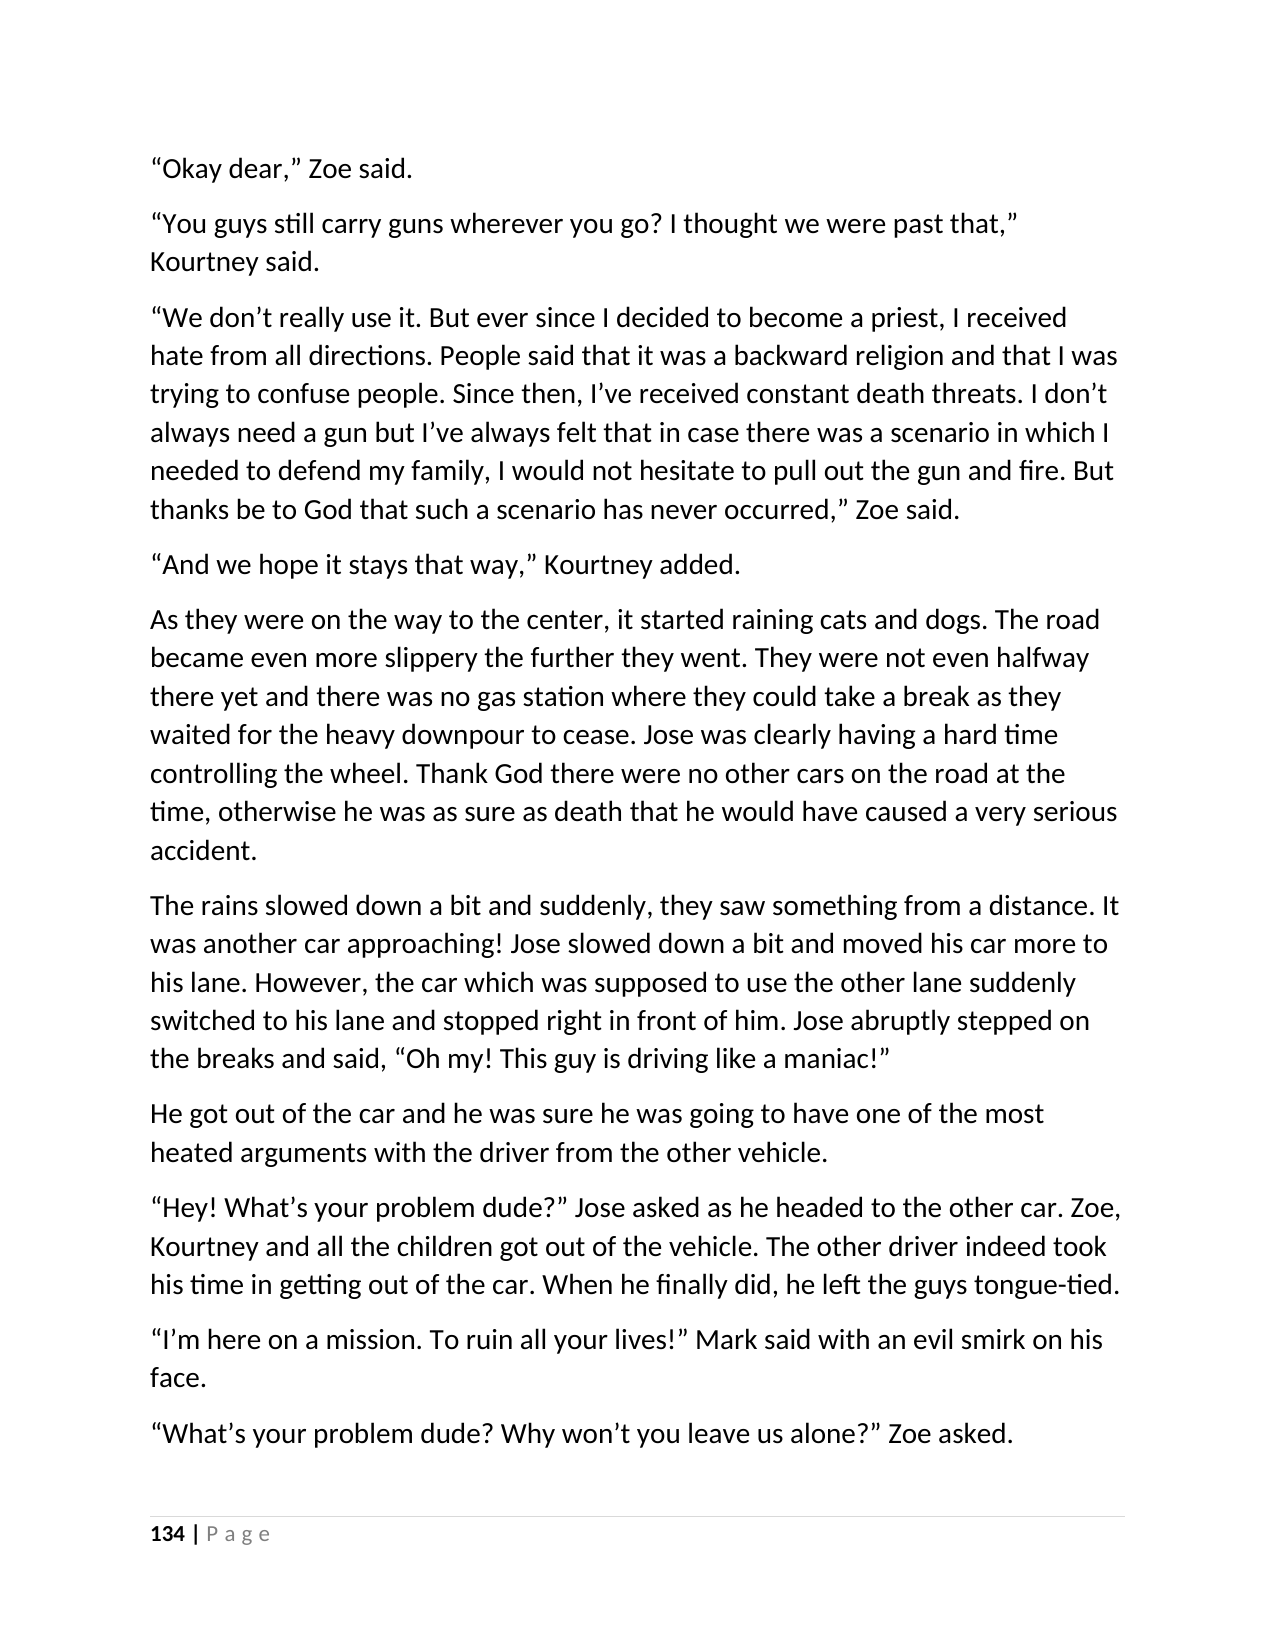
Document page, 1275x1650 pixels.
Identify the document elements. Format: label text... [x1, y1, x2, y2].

text “What’s your problem dude? Why won’t you leave us alone?” Zoe asked. [150, 1415, 1125, 1450]
text He got out of the car and he was sure he was going to have one of the most heated arguments with the driver from the other vehicle. [150, 1096, 1125, 1170]
text The rains slowed down a bit and suddenly, they saw something from a distance. It was another car approaching! Jose slowed down a bit and moved his car more to his lane. However, the car which was supposed to use the other lane suddenly switched to his lane and stopped right in front of him. Jose abruptly stepped on the breaks and said, “Oh my! This guy is driving like a maniac!” [150, 887, 1125, 1076]
text “We don’t really use it. But ever since I decided to become a priest, I received hate from all directions. People said that it was a backward religion and that I was trying to confuse people. Since then, I’ve received constant death threats. I don’t always need a gun but I’ve always felt that in case there was a scenario in which I needed to defend my family, I would not hesitate to pull out the gun and fire. But thanks be to God that such a scenario has never occurred,” Zoe said. [150, 299, 1125, 526]
text “And we hope it stays that way,” Kourtney added. [150, 546, 1125, 582]
text “I’m here on a mission. To ruin all your lives!” Mark said with an evil smirk on his face. [150, 1321, 1125, 1395]
text “Okay dear,” Zoe said. [150, 150, 1125, 186]
text “You guys still carry guns wherever you go? I thought we were past that,” Kourtney said. [150, 205, 1125, 279]
text “Hey! What’s your problem dude?” Jose asked as he headed to the other car. Zoe, Kourtney and all the children got out of the vehicle. The other driver indeed took his time in getting out of the car. When he finally did, he left the guys tongue-tied. [150, 1189, 1125, 1302]
text As they were on the way to the center, it started raining cats and dogs. The road became even more slippery the further they went. They were not even halfway there yet and there was no gas station where they could take a break as they waited for the heavy downpour to cease. Jose was clearly having a hard time controlling the wheel. Thank God there were no other cars on the road at the time, otherwise he was as sure as death that he would have caused a very serious accident. [150, 601, 1125, 867]
